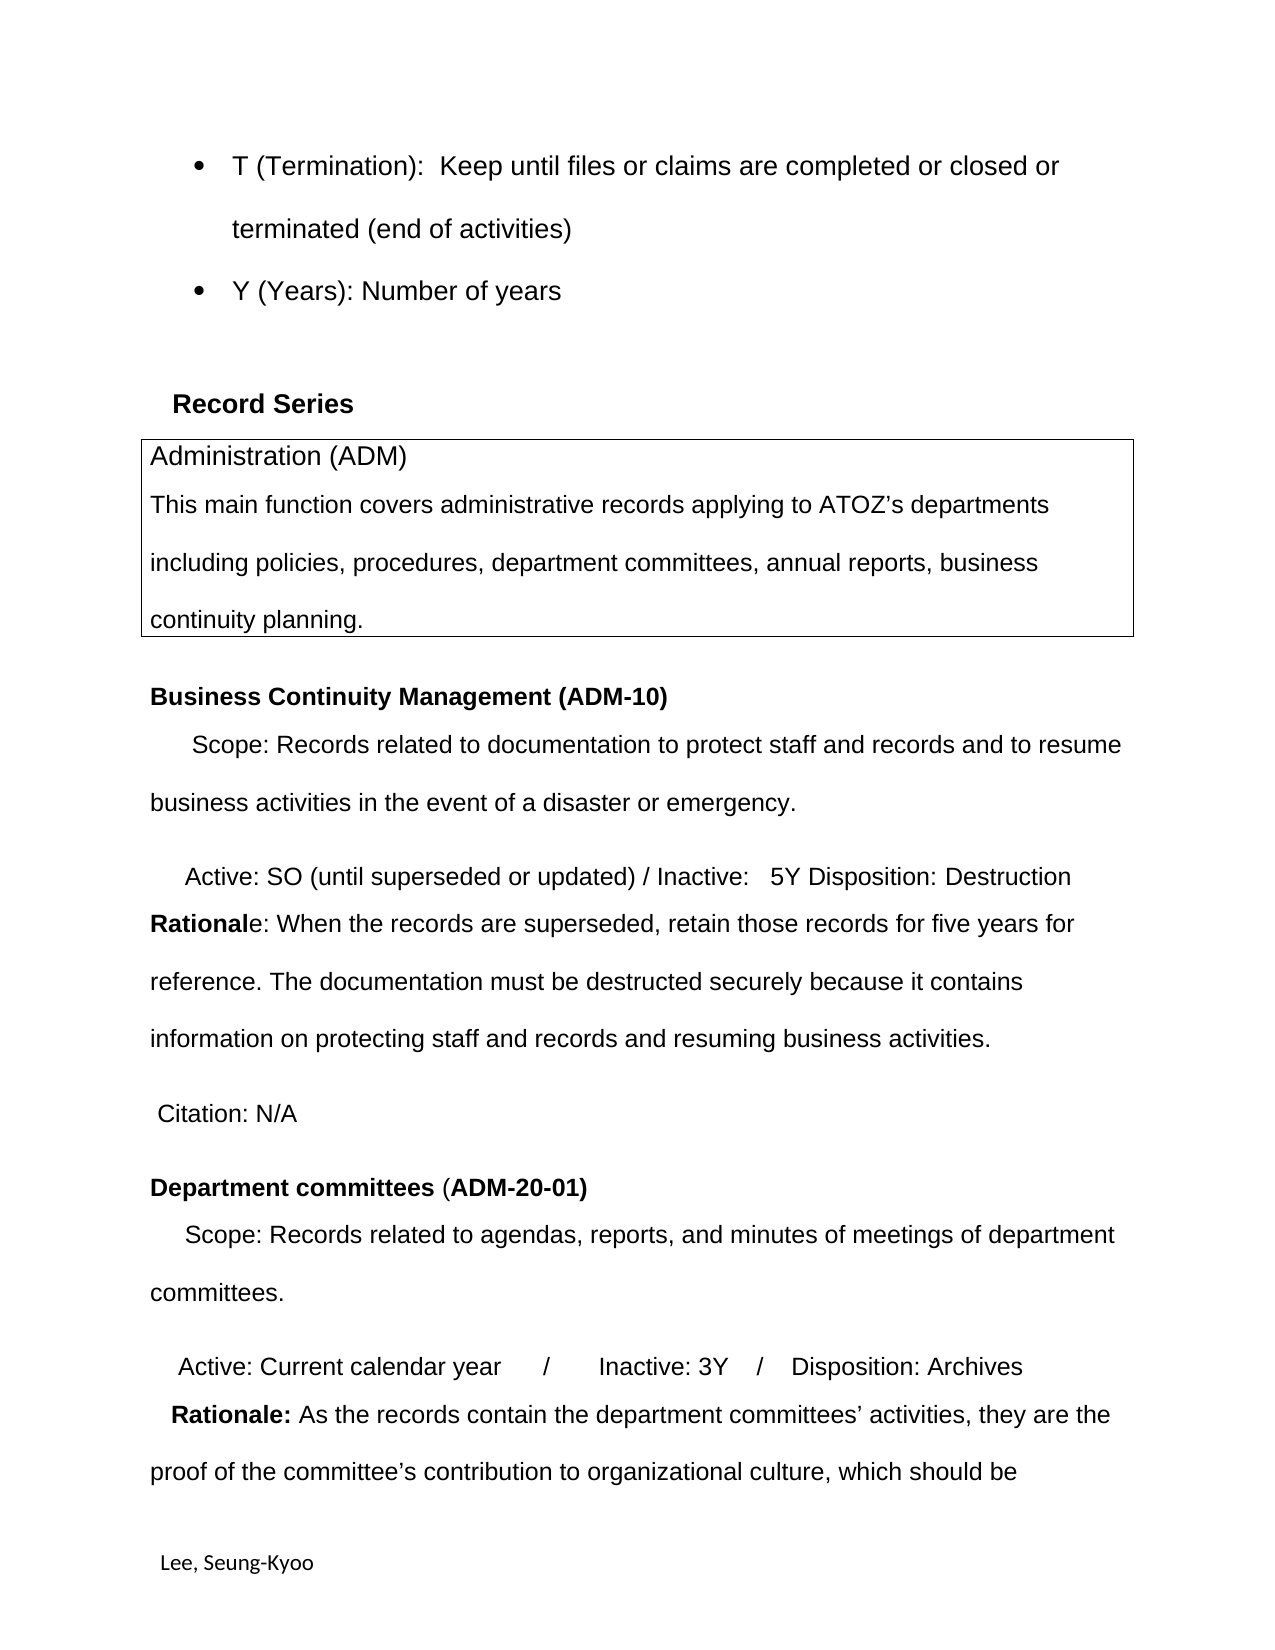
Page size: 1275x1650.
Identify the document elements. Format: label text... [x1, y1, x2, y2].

text Business Continuity Management (ADM-10) [150, 682, 1125, 711]
text Rationale: When the records are superseded, retain those records for five years for reference. The documentation must be destructed securely because it contains information on protecting staff and records and resuming business activities. [150, 909, 1125, 1053]
text Active: Current calendar year / Inactive: 3Y / Disposition: Archives [150, 1352, 1125, 1381]
text This main function covers administrative records applying to ATOZ’s departments including policies, procedures, department committees, annual reports, business continuity planning. [142, 489, 1133, 636]
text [150, 1400, 1125, 1486]
list T (Termination): Keep until files or claims are completed or closed or terminated (end of activities) [194, 150, 1125, 244]
text Department committees (ADM-20-01) [150, 1173, 1125, 1202]
text Citation: N/A [150, 1099, 1125, 1127]
text Administration (ADM) [142, 440, 1133, 471]
text Scope: Records related to documentation to protect staff and records and to resume business activities in the event of a disaster or emergency. [150, 730, 1125, 816]
text Scope: Records related to agendas, reports, and minutes of meetings of department committees. [150, 1221, 1125, 1307]
list Y (Years): Number of years [194, 275, 1125, 306]
text Record Series [150, 388, 1125, 419]
text Active: SO (until superseded or updated) / Inactive: 5Y Disposition: Destruction [150, 862, 1125, 891]
